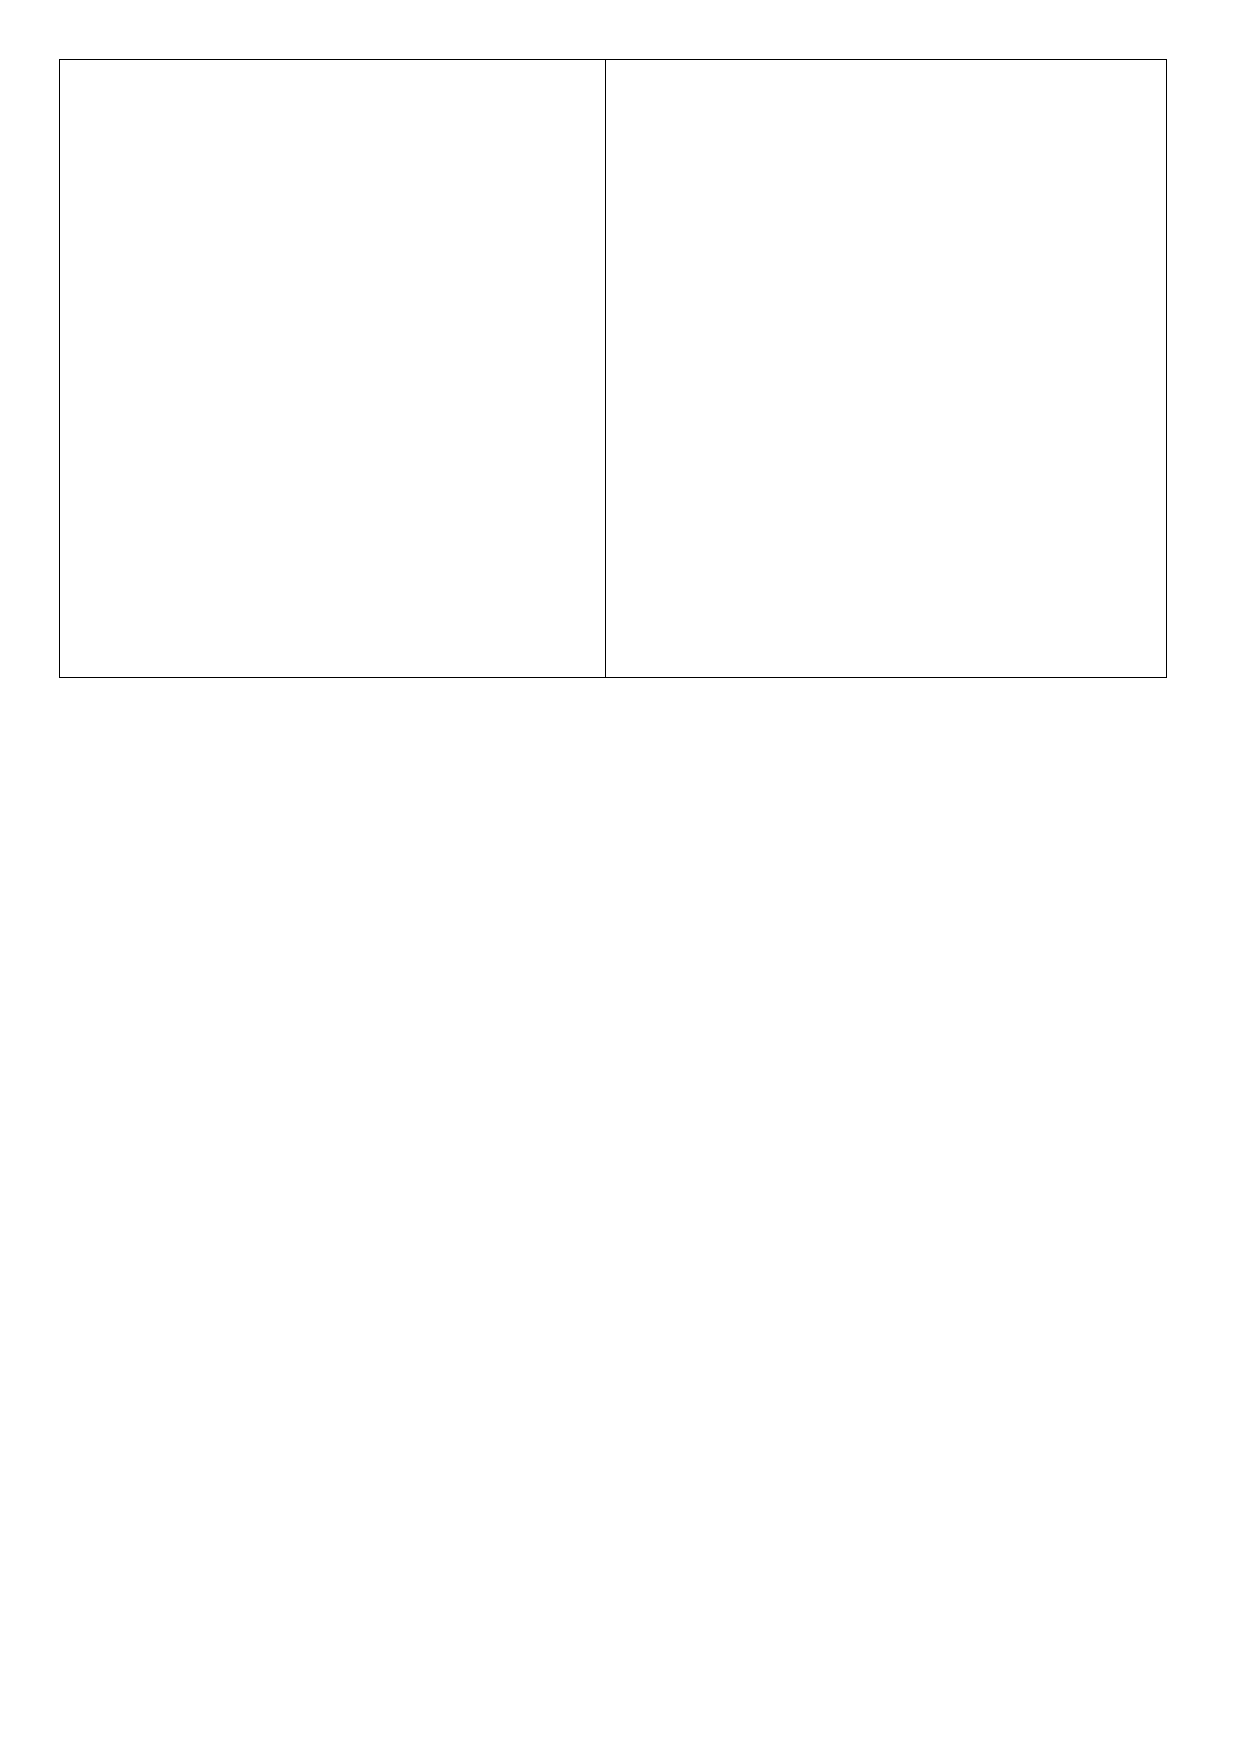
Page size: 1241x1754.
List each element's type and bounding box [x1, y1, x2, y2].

table_cell [606, 60, 1166, 677]
table_cell [60, 60, 605, 677]
